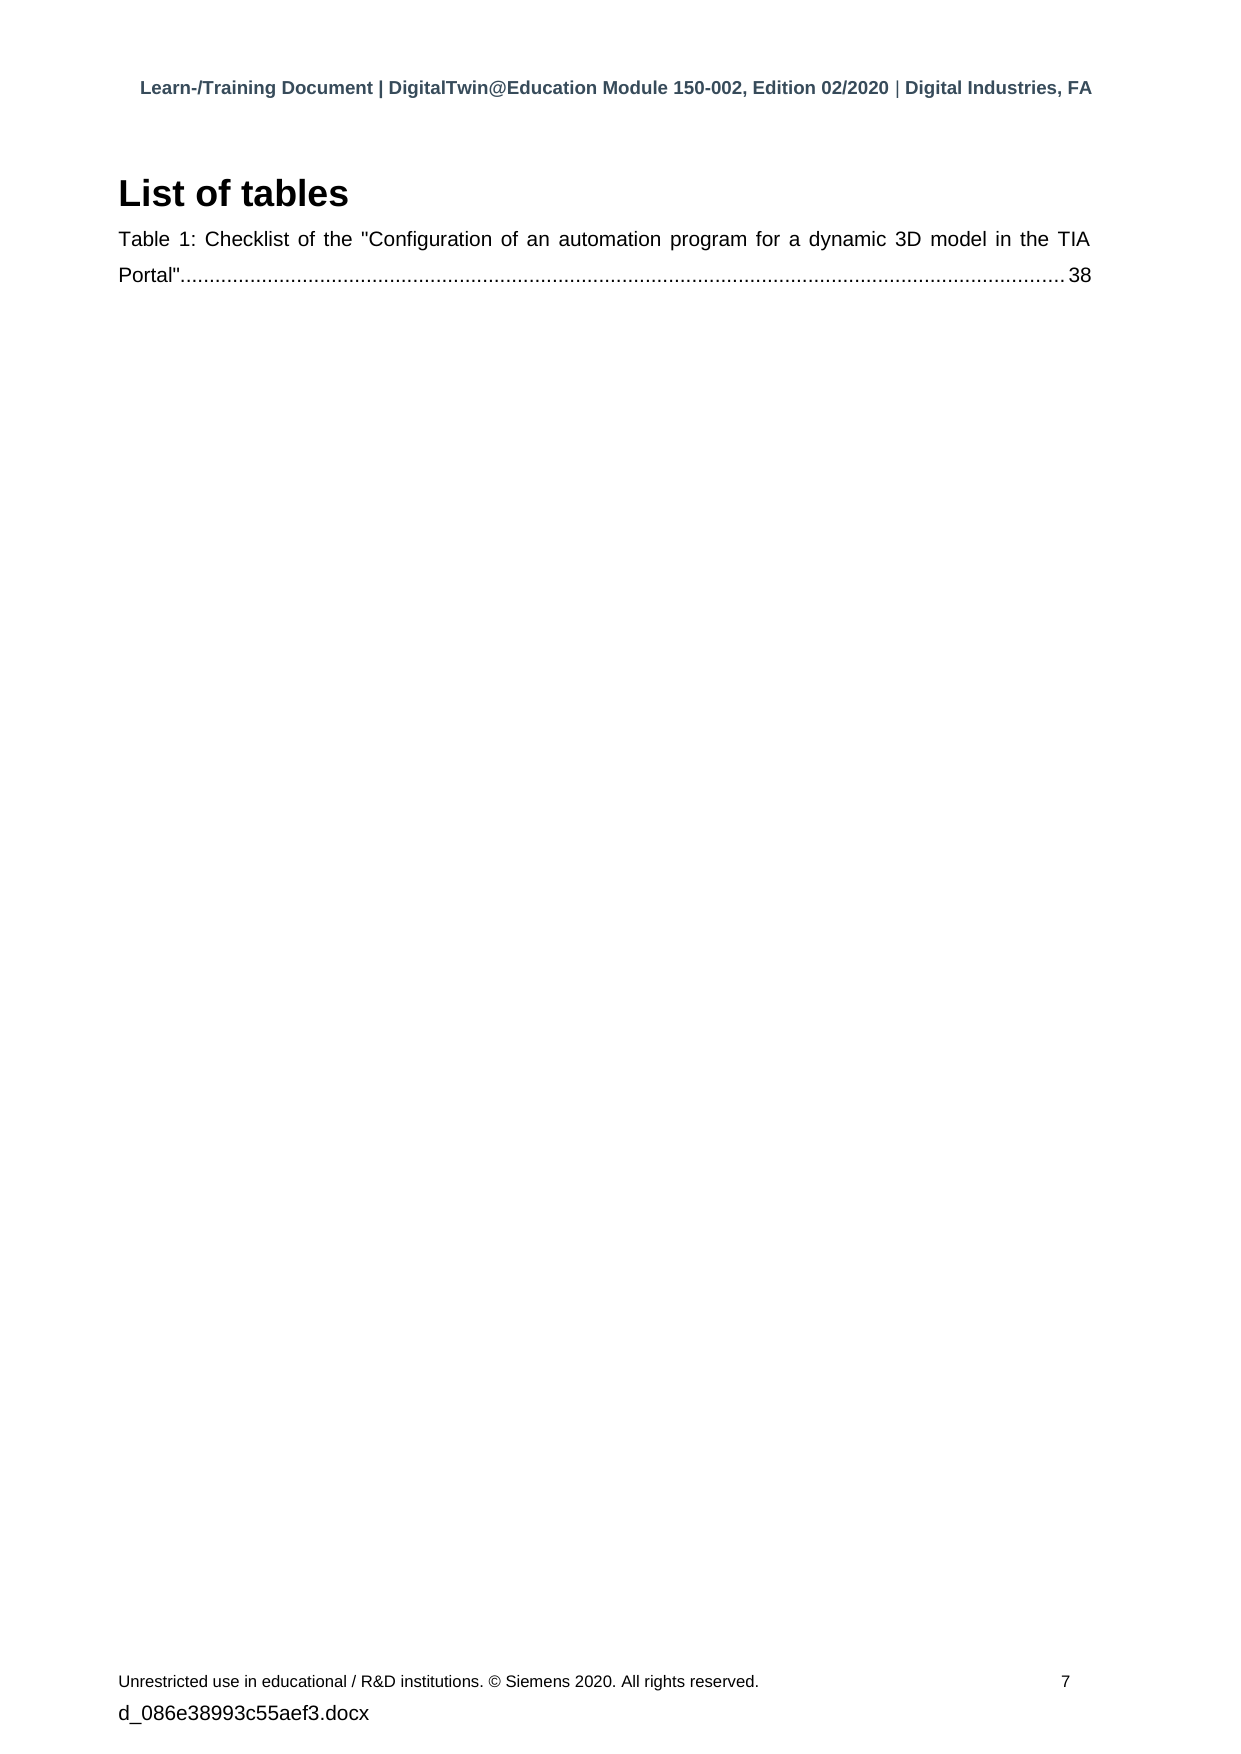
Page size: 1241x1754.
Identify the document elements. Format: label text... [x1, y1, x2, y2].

text Table 1: Checklist of the "Configuration of an automation program for a dynamic 3D model in the TIA Portal". 38 [118, 227, 1092, 287]
text List of tables [118, 172, 1092, 215]
